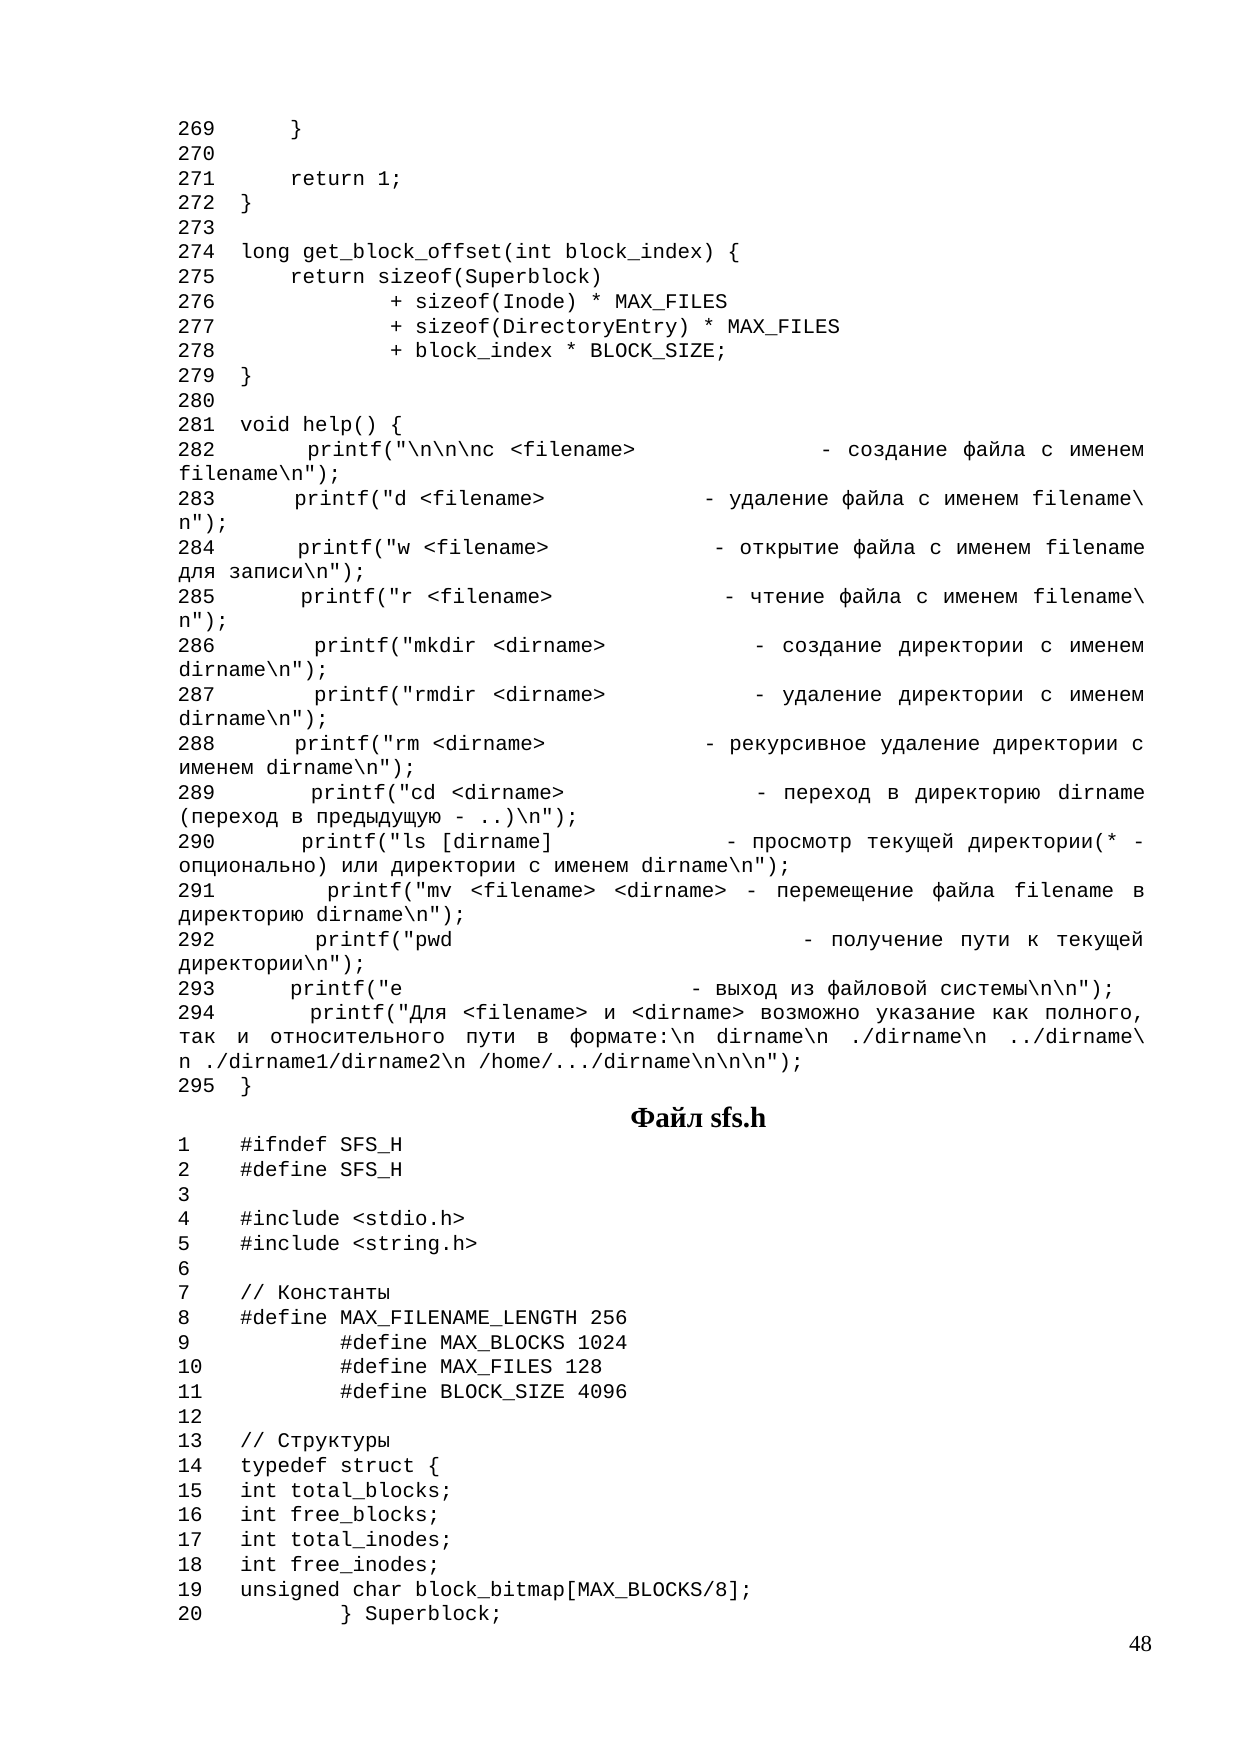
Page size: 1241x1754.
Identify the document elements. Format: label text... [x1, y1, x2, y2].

text 283 printf("d <filename> - удаление файла с именем filename\n"); [177, 488, 1145, 536]
text 276 + sizeof(Inode) * MAX_FILES [177, 291, 1145, 314]
text 19 unsigned char block_bitmap[MAX_BLOCKS/8]; [177, 1578, 1145, 1602]
text 15 int total_blocks; [177, 1480, 1145, 1503]
text 18 int free_inodes; [177, 1554, 1145, 1577]
text 10 #define MAX_FILES 128 [177, 1356, 1145, 1380]
text 280 [177, 390, 1145, 413]
text 285 printf("r <filename> - чтение файла с именем filename\n"); [177, 586, 1145, 634]
text 11 #define BLOCK_SIZE 4096 [177, 1381, 1145, 1405]
text 1 #ifndef SFS_H [177, 1134, 1145, 1158]
text 14 typedef struct { [177, 1455, 1145, 1479]
text 13 // Структуры [177, 1430, 1145, 1454]
text 286 printf("mkdir <dirname> - создание директории с именем dirname\n"); [177, 635, 1145, 683]
text 292 printf("pwd - получение пути к текущей директории\n"); [177, 929, 1145, 977]
text 293 printf("е - выход из файловой системы\n\n"); [177, 978, 1145, 1001]
text 291 printf("mv <filename> <dirname> - перемещение файла filename в директорию dirname\n"); [177, 880, 1145, 928]
text 279 } [177, 365, 1145, 389]
text Файл sfs.h [178, 1100, 1145, 1134]
text 287 printf("rmdir <dirname> - удаление директории с именем dirname\n"); [177, 684, 1145, 732]
text 9 #define MAX_BLOCKS 1024 [177, 1332, 1145, 1355]
text 6 [177, 1258, 1145, 1281]
text 278 + block_index * BLOCK_SIZE; [177, 340, 1145, 364]
text 16 int free_blocks; [177, 1504, 1145, 1528]
text 288 printf("rm <dirname> - рекурсивное удаление директории с именем dirname\n"); [177, 733, 1145, 781]
text 5 #include <string.h> [177, 1233, 1145, 1257]
text 294 printf("Для <filename> и <dirname> возможно указание как полного, так и относительного пути в формате:\n dirname\n ./dirname\n ../dirname\n ./dirname1/dirname2\n /home/.../dirname\n\n\n"); [177, 1002, 1145, 1074]
text 20 } Superblock; [177, 1603, 1145, 1627]
text 282 printf("\n\n\nc <filename> - создание файла с именем filename\n"); [177, 439, 1145, 487]
text 275 return sizeof(Superblock) [177, 266, 1145, 290]
text 7 // Константы [177, 1282, 1145, 1306]
text 281 void help() { [177, 414, 1145, 438]
text 274 long get_block_offset(int block_index) { [177, 242, 1145, 265]
text 2 #define SFS_H [177, 1159, 1145, 1182]
text 270 [177, 143, 1145, 166]
text 12 [177, 1406, 1145, 1429]
text 271 return 1; [177, 167, 1145, 191]
text 3 [177, 1183, 1145, 1207]
text 284 printf("w <filename> - открытие файла с именем filename для записи\n"); [177, 537, 1145, 585]
text 272 } [177, 192, 1145, 216]
text 290 printf("ls [dirname] - просмотр текущей директории(* - опционально) или директории с именем dirname\n"); [177, 831, 1145, 879]
text 295 } [177, 1076, 1145, 1099]
text 289 printf("cd <dirname> - переход в директорию dirname (переход в предыдущую - ..)\n"); [177, 782, 1145, 830]
text 4 #include <stdio.h> [177, 1208, 1145, 1232]
text 277 + sizeof(DirectoryEntry) * MAX_FILES [177, 316, 1145, 339]
text 8 #define MAX_FILENAME_LENGTH 256 [177, 1307, 1145, 1331]
text 273 [177, 217, 1145, 241]
text 17 int total_inodes; [177, 1529, 1145, 1553]
text 269 } [177, 118, 1145, 142]
